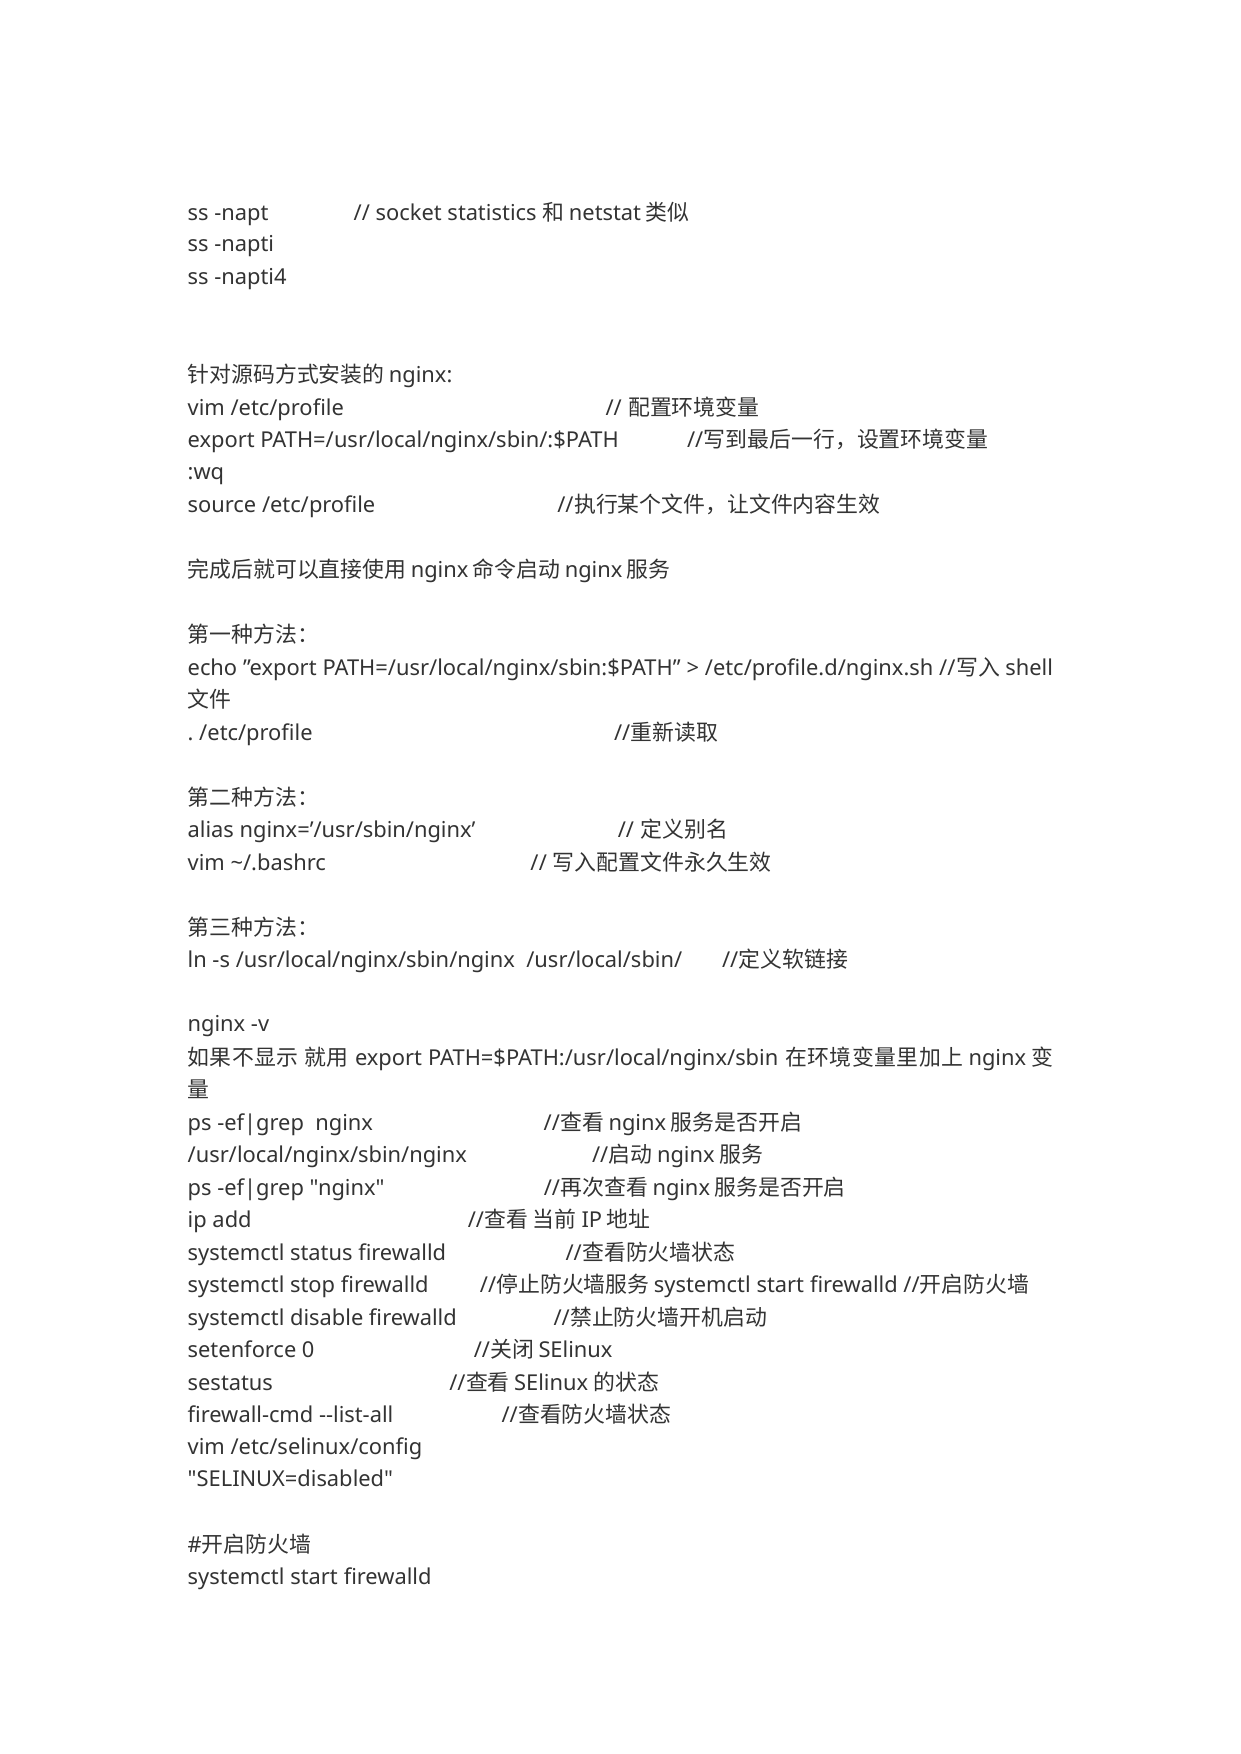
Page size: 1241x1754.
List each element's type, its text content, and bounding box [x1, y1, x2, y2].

text :wq [187, 454, 1053, 487]
text ss -napt // socket statistics 和netstat类似 [187, 194, 1053, 227]
text vim ~/.bashrc // 写入配置文件永久生效 [187, 844, 1053, 877]
text 第三种方法： [187, 909, 1053, 942]
text echo ”export PATH=/usr/local/nginx/sbin:$PATH” > /etc/profile.d/nginx.sh //写入shell文件 [187, 649, 1053, 714]
text setenforce 0 //关闭SElinux [187, 1332, 1053, 1364]
text /usr/local/nginx/sbin/nginx //启动nginx服务 [187, 1137, 1053, 1169]
text . /etc/profile //重新读取 [187, 714, 1053, 747]
text sestatus //查看SElinux 的状态 [187, 1364, 1053, 1397]
text 如果不显示 就用 export PATH=$PATH:/usr/local/nginx/sbin 在环境变量里加上nginx变量 [187, 1039, 1053, 1104]
text ps -ef|grep nginx //查看nginx服务是否开启 [187, 1104, 1053, 1137]
text 第二种方法： [187, 779, 1053, 812]
text systemctl disable firewalld //禁止防火墙开机启动 [187, 1299, 1053, 1332]
text export PATH=/usr/local/nginx/sbin/:$PATH //写到最后一行，设置环境变量 [187, 422, 1053, 454]
text systemctl stop firewalld //停止防火墙服务systemctl start firewalld //开启防火墙 [187, 1267, 1053, 1299]
text 完成后就可以直接使用nginx命令启动nginx服务 [187, 552, 1053, 584]
text vim /etc/profile // 配置环境变量 [187, 389, 1053, 422]
text vim /etc/selinux/config [187, 1429, 1053, 1462]
text "SELINUX=disabled" [187, 1462, 1053, 1494]
text ps -ef|grep "nginx" //再次查看nginx服务是否开启 [187, 1169, 1053, 1202]
text nginx -v [187, 1007, 1053, 1039]
text alias nginx=’/usr/sbin/nginx’ // 定义别名 [187, 812, 1053, 844]
text firewall-cmd --list-all //查看防火墙状态 [187, 1397, 1053, 1429]
text 针对源码方式安装的nginx: [187, 357, 1053, 389]
text ln -s /usr/local/nginx/sbin/nginx /usr/local/sbin/ //定义软链接 [187, 942, 1053, 974]
text ip add //查看 当前 IP地址 [187, 1202, 1053, 1234]
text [187, 1527, 1053, 1592]
text 第一种方法： [187, 617, 1053, 649]
text systemctl status firewalld //查看防火墙状态 [187, 1234, 1053, 1267]
text ss -napti [187, 227, 1053, 259]
text source /etc/profile //执行某个文件，让文件内容生效 [187, 487, 1053, 519]
text ss -napti4 [187, 259, 1053, 292]
